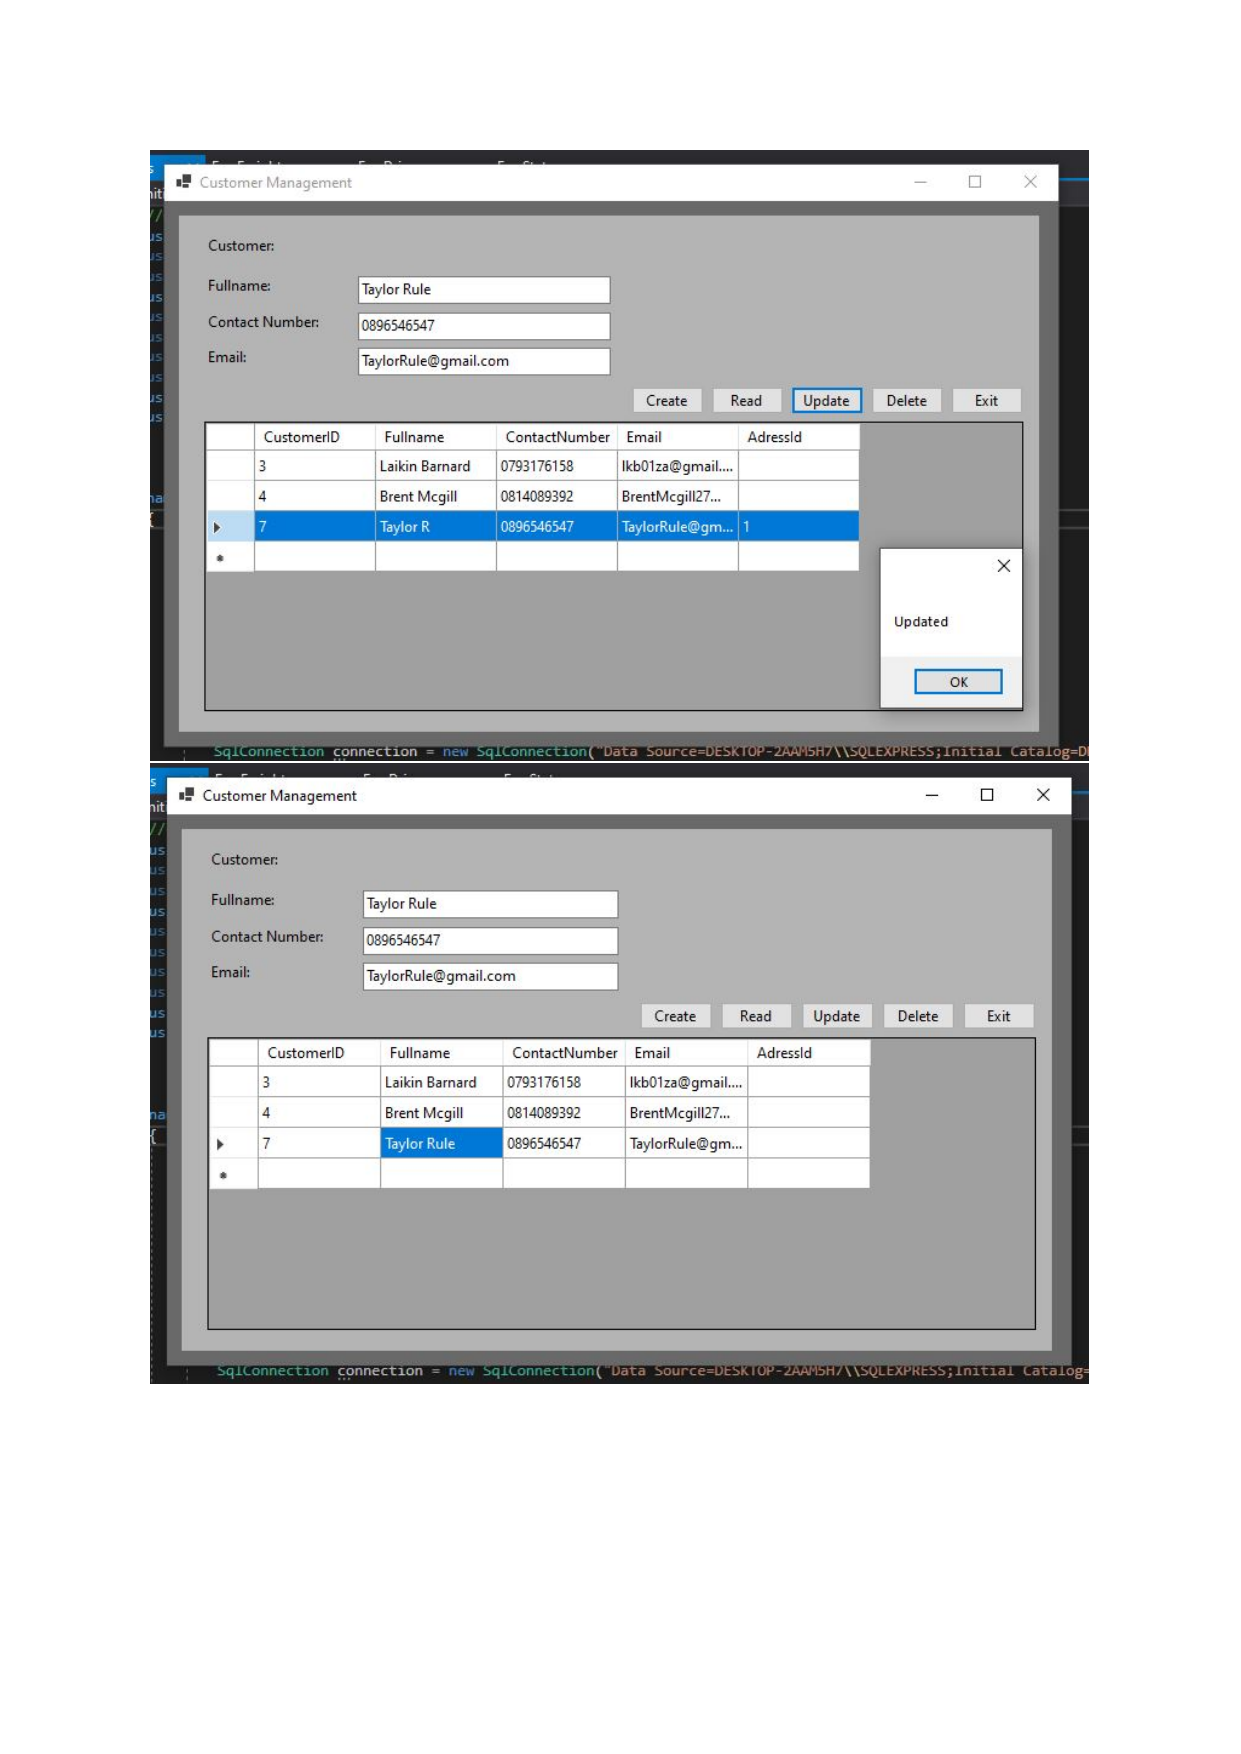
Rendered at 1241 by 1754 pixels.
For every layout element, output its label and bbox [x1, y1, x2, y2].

picture [150, 150, 1089, 761]
picture [150, 763, 1089, 1384]
